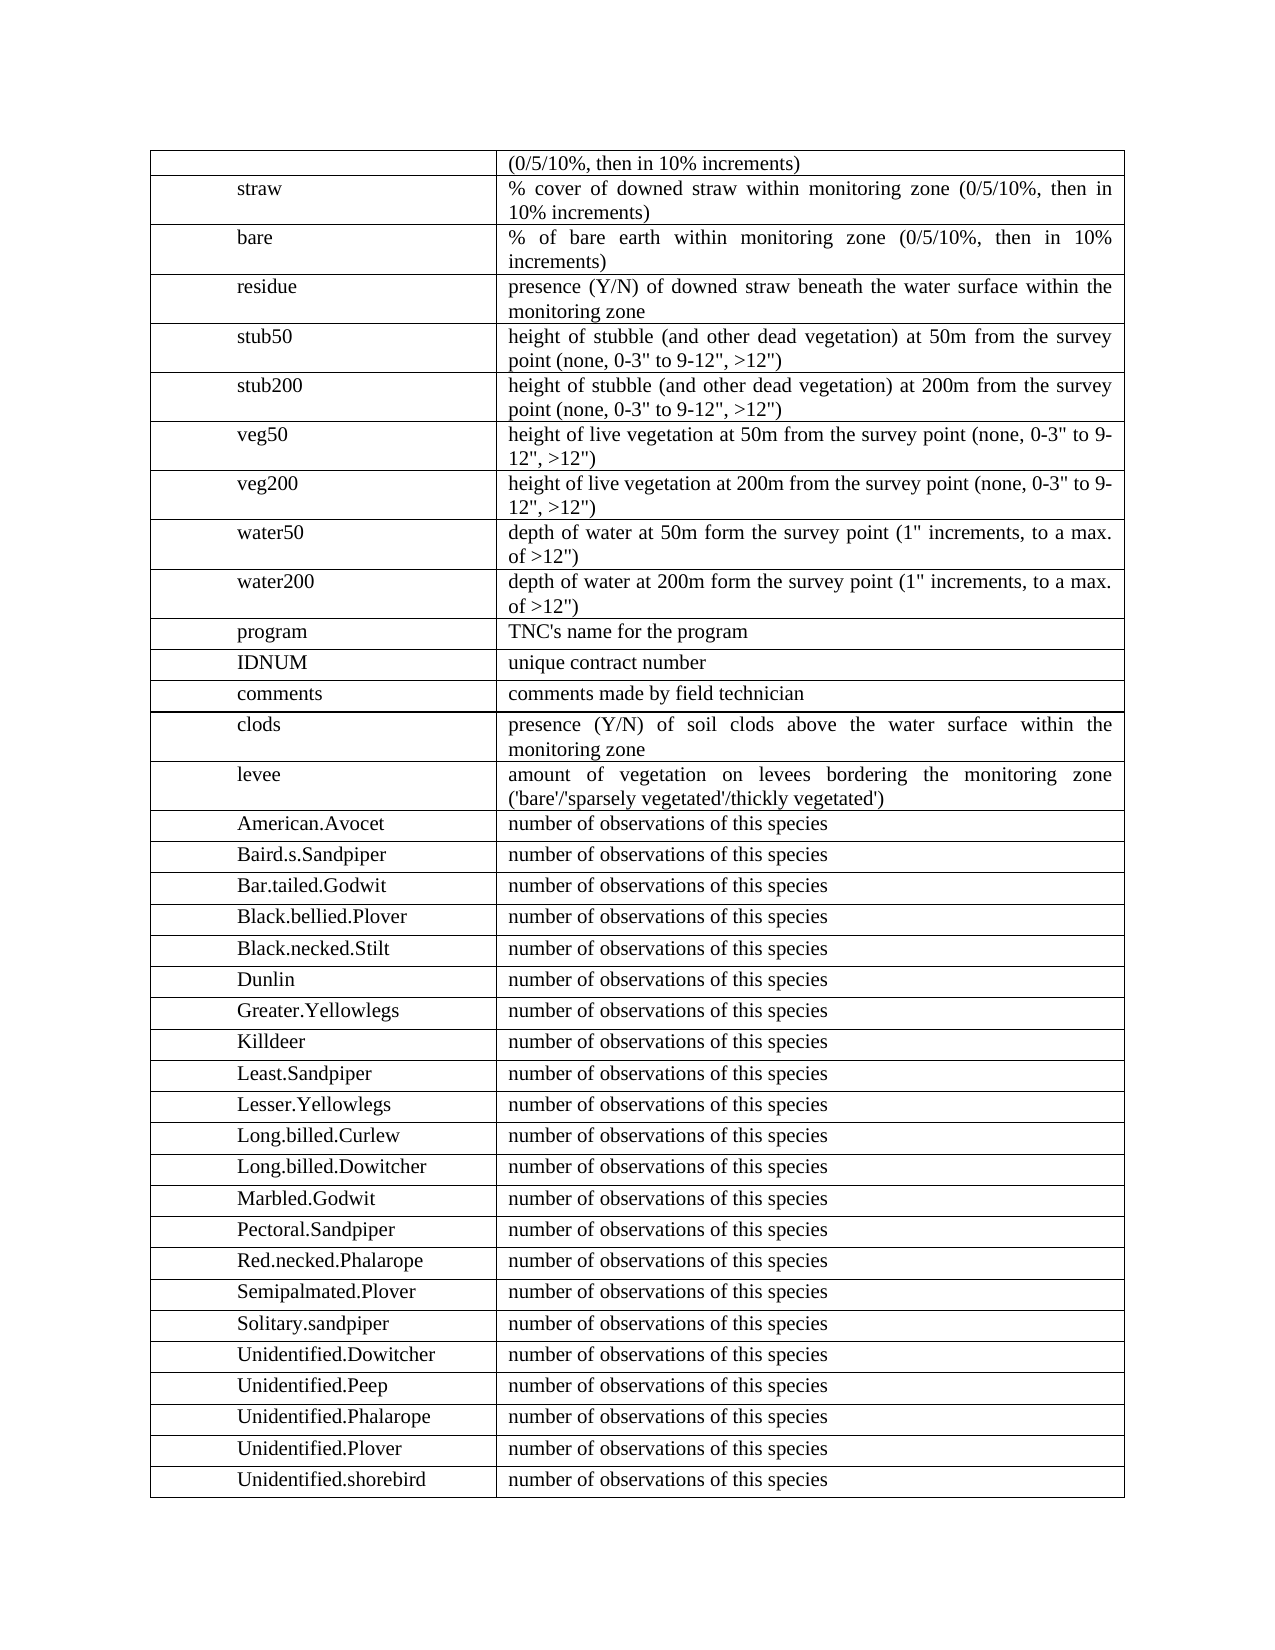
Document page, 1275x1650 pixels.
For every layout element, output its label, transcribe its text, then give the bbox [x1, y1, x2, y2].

table_cell stub200 [151, 373, 496, 421]
table_cell number of observations of this species [497, 1248, 1124, 1278]
table_cell number of observations of this species [497, 967, 1124, 997]
table_cell program [151, 619, 496, 649]
table_cell Marbled.Godwit [151, 1186, 496, 1216]
table_cell number of observations of this species [497, 1030, 1124, 1060]
table_cell number of observations of this species [497, 1342, 1124, 1372]
table_cell depth of water at 50m form the survey point (1" increments, to a max. of >12") [497, 520, 1124, 568]
table_cell number of observations of this species [497, 998, 1124, 1028]
table_cell bare [151, 225, 496, 273]
table_cell Black.necked.Stilt [151, 936, 496, 966]
table_cell depth of water at 200m form the survey point (1" increments, to a max. of >12") [497, 570, 1124, 618]
table_cell Long.billed.Curlew [151, 1123, 496, 1153]
table_cell stub50 [151, 324, 496, 372]
table_cell number of observations of this species [497, 1155, 1124, 1185]
table_cell water50 [151, 520, 496, 568]
table_cell straw [151, 176, 496, 224]
table_cell number of observations of this species [497, 1092, 1124, 1122]
table_cell comments made by field technician [497, 681, 1124, 711]
table_cell Unidentified.Peep [151, 1373, 496, 1403]
table_cell residue [151, 275, 496, 323]
table_cell number of observations of this species [497, 1405, 1124, 1435]
table_cell comments [151, 681, 496, 711]
table_cell Greater.Yellowlegs [151, 998, 496, 1028]
table_cell height of stubble (and other dead vegetation) at 200m from the survey point (none, 0-3" to 9-12", >12") [497, 373, 1124, 421]
table_cell IDNUM [151, 650, 496, 680]
table_cell Pectoral.Sandpiper [151, 1217, 496, 1247]
table_cell American.Avocet [151, 811, 496, 841]
table_cell presence (Y/N) of downed straw beneath the water surface within the monitoring zone [497, 275, 1124, 323]
table_cell unique contract number [497, 650, 1124, 680]
table_cell % of bare earth within monitoring zone (0/5/10%, then in 10% increments) [497, 225, 1124, 273]
table_cell Black.bellied.Plover [151, 905, 496, 935]
table_cell number of observations of this species [497, 842, 1124, 872]
table_cell Semipalmated.Plover [151, 1280, 496, 1310]
table_cell clods [151, 713, 496, 761]
table_cell number of observations of this species [497, 936, 1124, 966]
table_cell Solitary.sandpiper [151, 1311, 496, 1341]
table_cell Long.billed.Dowitcher [151, 1155, 496, 1185]
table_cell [497, 151, 1124, 175]
table_cell number of observations of this species [497, 1217, 1124, 1247]
table_cell amount of vegetation on levees bordering the monitoring zone ('bare'/'sparsely vegetated'/thickly vegetated') [497, 762, 1124, 810]
table_cell number of observations of this species [497, 905, 1124, 935]
table_cell Dunlin [151, 967, 496, 997]
table_cell height of live vegetation at 200m from the survey point (none, 0-3" to 9-12", >12") [497, 471, 1124, 519]
table_cell Killdeer [151, 1030, 496, 1060]
table_cell number of observations of this species [497, 1436, 1124, 1466]
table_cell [497, 1467, 1124, 1497]
table_cell TNC's name for the program [497, 619, 1124, 649]
table_cell number of observations of this species [497, 1280, 1124, 1310]
table_cell veg50 [151, 422, 496, 470]
table_cell Unidentified.Phalarope [151, 1405, 496, 1435]
table_cell Least.Sandpiper [151, 1061, 496, 1091]
table_cell presence (Y/N) of soil clods above the water surface within the monitoring zone [497, 713, 1124, 761]
table_cell % cover of downed straw within monitoring zone (0/5/10%, then in 10% increments) [497, 176, 1124, 224]
table_cell number of observations of this species [497, 1061, 1124, 1091]
table_cell levee [151, 762, 496, 810]
table_cell Bar.tailed.Godwit [151, 873, 496, 903]
table_cell Baird.s.Sandpiper [151, 842, 496, 872]
table_cell height of stubble (and other dead vegetation) at 50m from the survey point (none, 0-3" to 9-12", >12") [497, 324, 1124, 372]
table_cell number of observations of this species [497, 1373, 1124, 1403]
table_cell Red.necked.Phalarope [151, 1248, 496, 1278]
table_cell number of observations of this species [497, 1311, 1124, 1341]
table_cell Unidentified.Dowitcher [151, 1342, 496, 1372]
table_cell veg200 [151, 471, 496, 519]
table_cell water200 [151, 570, 496, 618]
table_cell Unidentified.shorebird [151, 1467, 496, 1497]
table_cell number of observations of this species [497, 811, 1124, 841]
table_cell number of observations of this species [497, 1186, 1124, 1216]
table_cell height of live vegetation at 50m from the survey point (none, 0-3" to 9-12", >12") [497, 422, 1124, 470]
table_cell dead [151, 151, 496, 175]
table_cell number of observations of this species [497, 1123, 1124, 1153]
table_cell Lesser.Yellowlegs [151, 1092, 496, 1122]
table_cell Unidentified.Plover [151, 1436, 496, 1466]
table_cell number of observations of this species [497, 873, 1124, 903]
